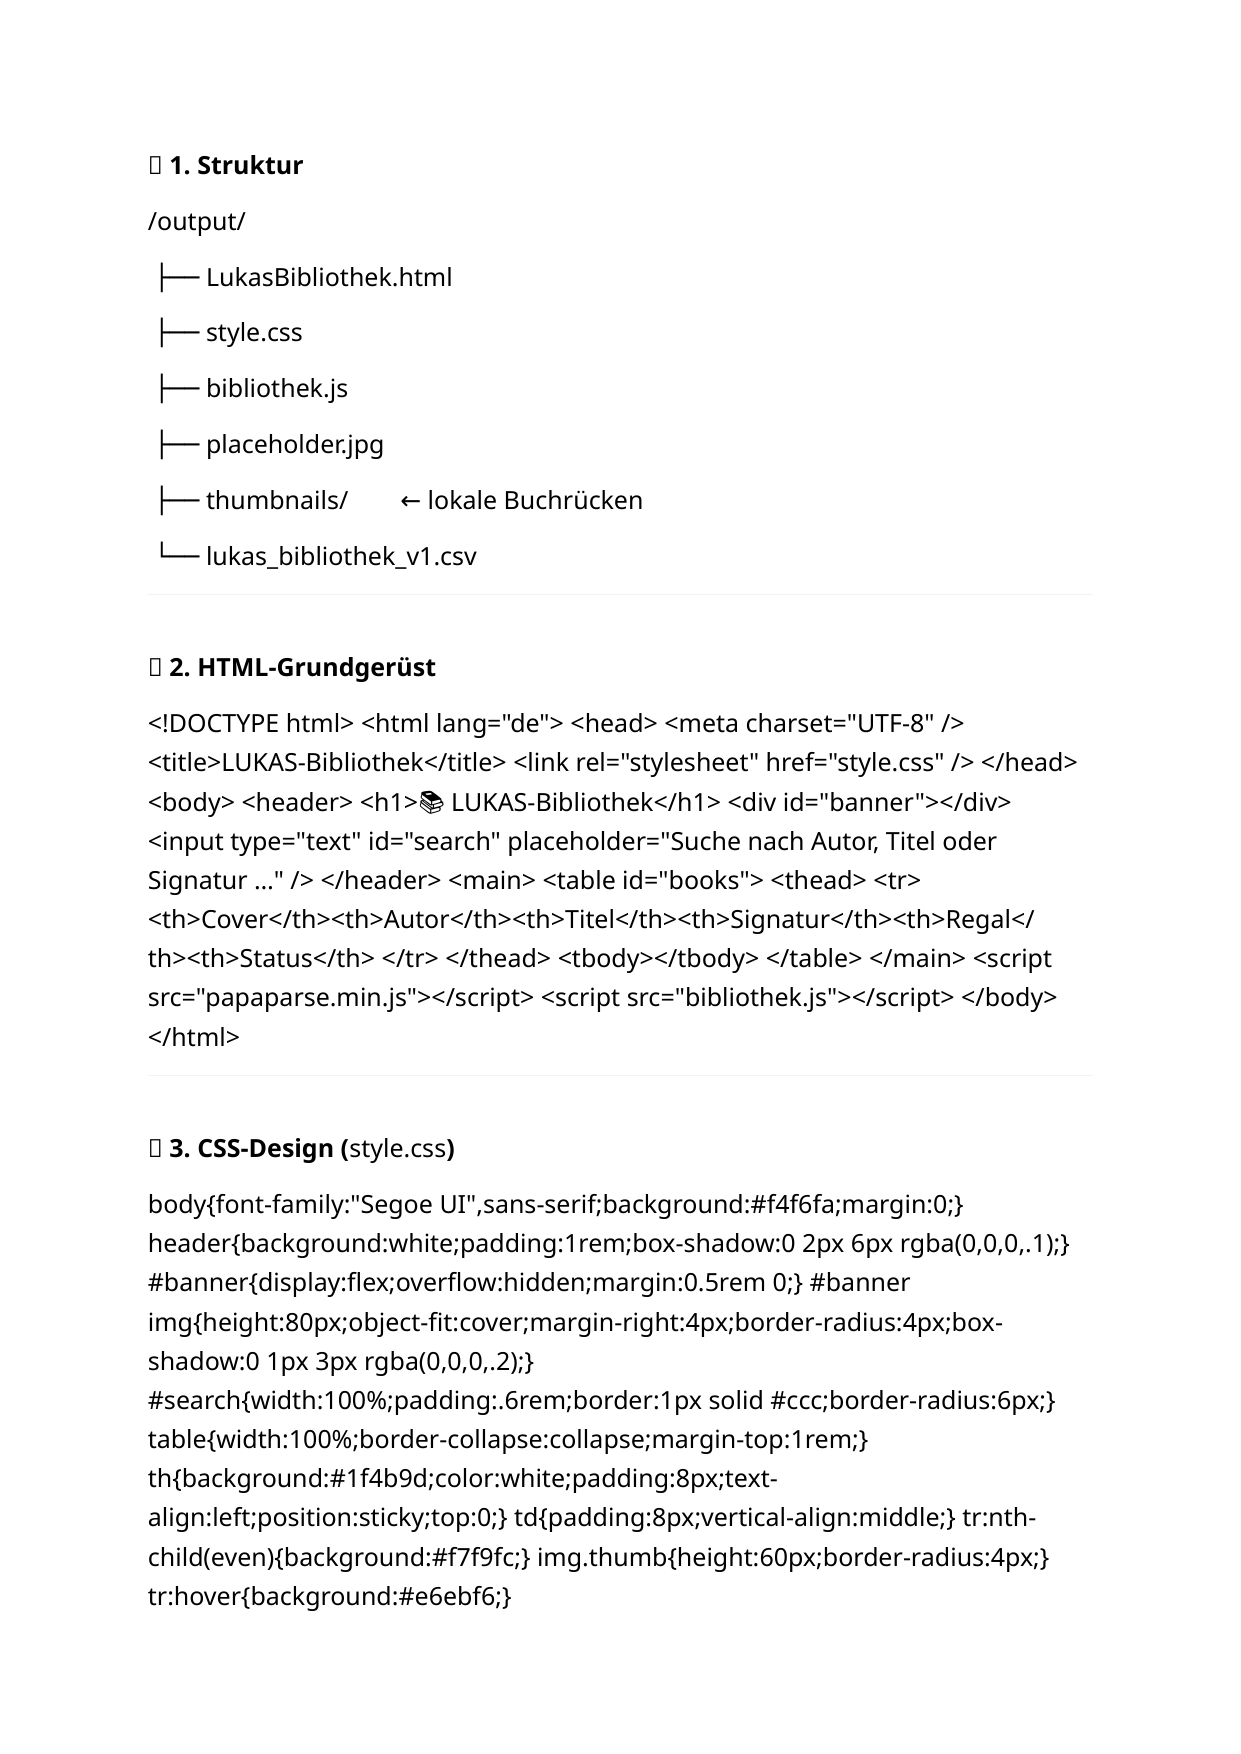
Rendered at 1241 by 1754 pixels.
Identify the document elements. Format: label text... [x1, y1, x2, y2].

text ├── bibliothek.js [148, 371, 1093, 405]
text ├── placeholder.jpg [148, 427, 1093, 461]
text body{font-family:"Segoe UI",sans-serif;background:#f4f6fa;margin:0;} header{background:white;padding:1rem;box-shadow:0 2px 6px rgba(0,0,0,.1);} #banner{display:flex;overflow:hidden;margin:0.5rem 0;} #banner img{height:80px;object-fit:cover;margin-right:4px;border-radius:4px;box-shadow:0 1px 3px rgba(0,0,0,.2);} #search{width:100%;padding:.6rem;border:1px solid #ccc;border-radius:6px;} table{width:100%;border-collapse:collapse;margin-top:1rem;} th{background:#1f4b9d;color:white;padding:8px;text-align:left;position:sticky;top:0;} td{padding:8px;vertical-align:middle;} tr:nth-child(even){background:#f7f9fc;} img.thumb{height:60px;border-radius:4px;} tr:hover{background:#e6ebf6;} [148, 1187, 1093, 1612]
text /output/ [148, 203, 1093, 237]
text 🔹 2. HTML-Grundgerüst [148, 650, 1093, 684]
text ├── LukasBibliothek.html [148, 259, 1093, 293]
text 🔹 3. CSS-Design (style.css) [148, 1131, 1093, 1165]
text 🔹 1. Struktur [148, 148, 1093, 182]
text <!DOCTYPE html> <html lang="de"> <head> <meta charset="UTF-8" /> <title>LUKAS-Bibliothek</title> <link rel="stylesheet" href="style.css" /> </head> <body> <header> <h1>📚 LUKAS-Bibliothek</h1> <div id="banner"></div> <input type="text" id="search" placeholder="Suche nach Autor, Titel oder Signatur …" /> </header> <main> <table id="books"> <thead> <tr> <th>Cover</th><th>Autor</th><th>Titel</th><th>Signatur</th><th>Regal</th><th>Status</th> </tr> </thead> <tbody></tbody> </table> </main> <script src="papaparse.min.js"></script> <script src="bibliothek.js"></script> </body> </html> [148, 706, 1093, 1053]
text ├── thumbnails/ ← lokale Buchrücken [148, 483, 1093, 517]
text ├── style.css [148, 315, 1093, 349]
text └── lukas_bibliothek_v1.csv [148, 538, 1093, 572]
